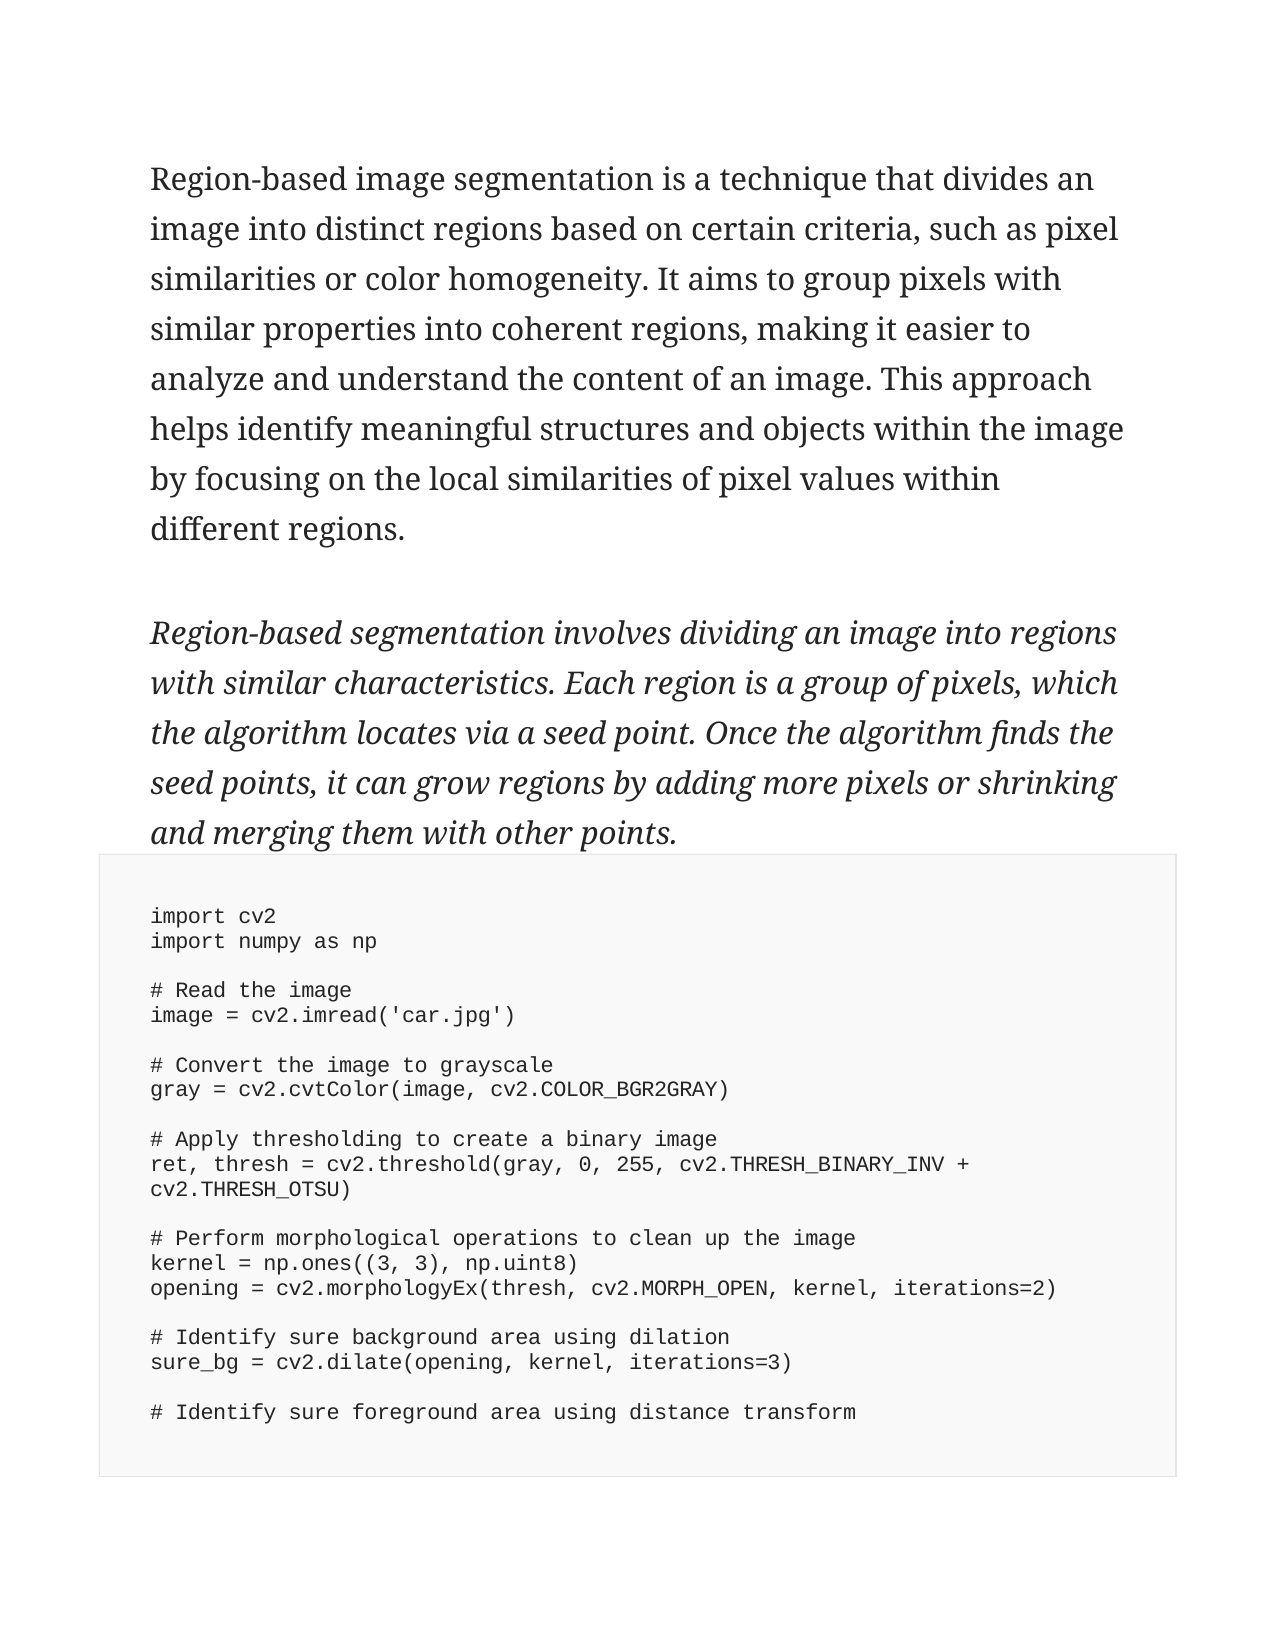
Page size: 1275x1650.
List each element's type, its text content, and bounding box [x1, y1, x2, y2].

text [100, 855, 1175, 1476]
text Region-based segmentation involves dividing an image into regions with similar characteristics. Each region is a group of pixels, which the algorithm locates via a seed point. Once the algorithm finds the seed points, it can grow regions by adding more pixels or shrinking and merging them with other points. [150, 603, 1125, 853]
text Region-based image segmentation is a technique that divides an image into distinct regions based on certain criteria, such as pixel similarities or color homogeneity. It aims to group pixels with similar properties into coherent regions, making it easier to analyze and understand the content of an image. This approach helps identify meaningful structures and objects within the image by focusing on the local similarities of pixel values within different regions. [150, 150, 1125, 550]
